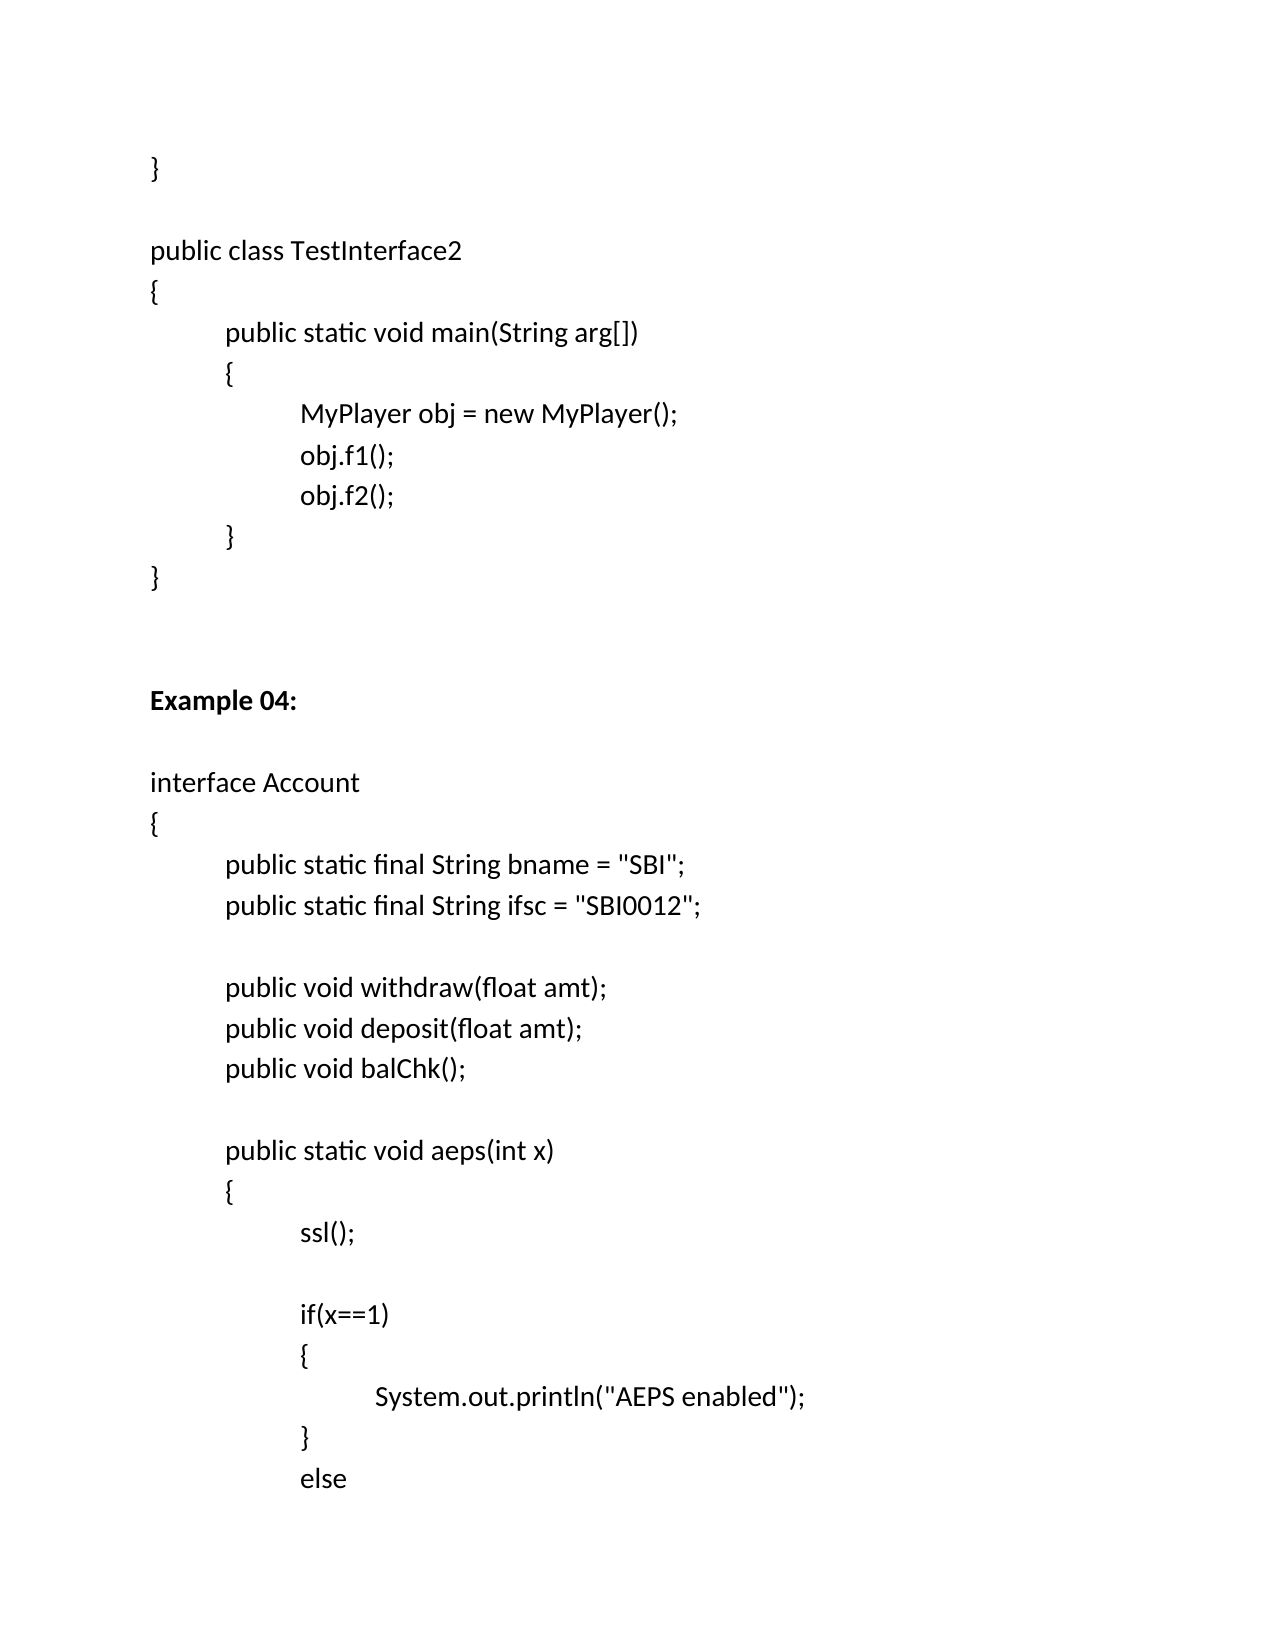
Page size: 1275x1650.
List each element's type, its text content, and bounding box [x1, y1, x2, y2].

text interface Account [150, 764, 1125, 800]
text } [150, 150, 1125, 186]
text Example 04: [150, 682, 1125, 718]
text public static final String ifsc = "SBI0012"; [150, 887, 1125, 922]
text public void deposit(float amt); [150, 1010, 1125, 1045]
text { [150, 1173, 1125, 1209]
text public static void aeps(int x) [150, 1132, 1125, 1168]
text MyPlayer obj = new MyPlayer(); [150, 396, 1125, 431]
text ssl(); [150, 1214, 1125, 1250]
text public void withdraw(float amt); [150, 969, 1125, 1004]
text } [150, 1419, 1125, 1455]
text { [150, 805, 1125, 841]
text } [150, 559, 1125, 595]
text public static void main(String arg[]) [150, 314, 1125, 349]
text { [150, 273, 1125, 308]
text public static final String bname = "SBI"; [150, 846, 1125, 882]
text } [150, 518, 1125, 554]
text public class TestInterface2 [150, 232, 1125, 267]
text else [150, 1460, 1125, 1496]
text System.out.println("AEPS enabled"); [150, 1378, 1125, 1414]
text obj.f2(); [150, 477, 1125, 513]
text { [150, 355, 1125, 390]
text obj.f1(); [150, 437, 1125, 472]
text public void balChk(); [150, 1051, 1125, 1086]
text { [150, 1337, 1125, 1373]
text if(x==1) [150, 1296, 1125, 1332]
